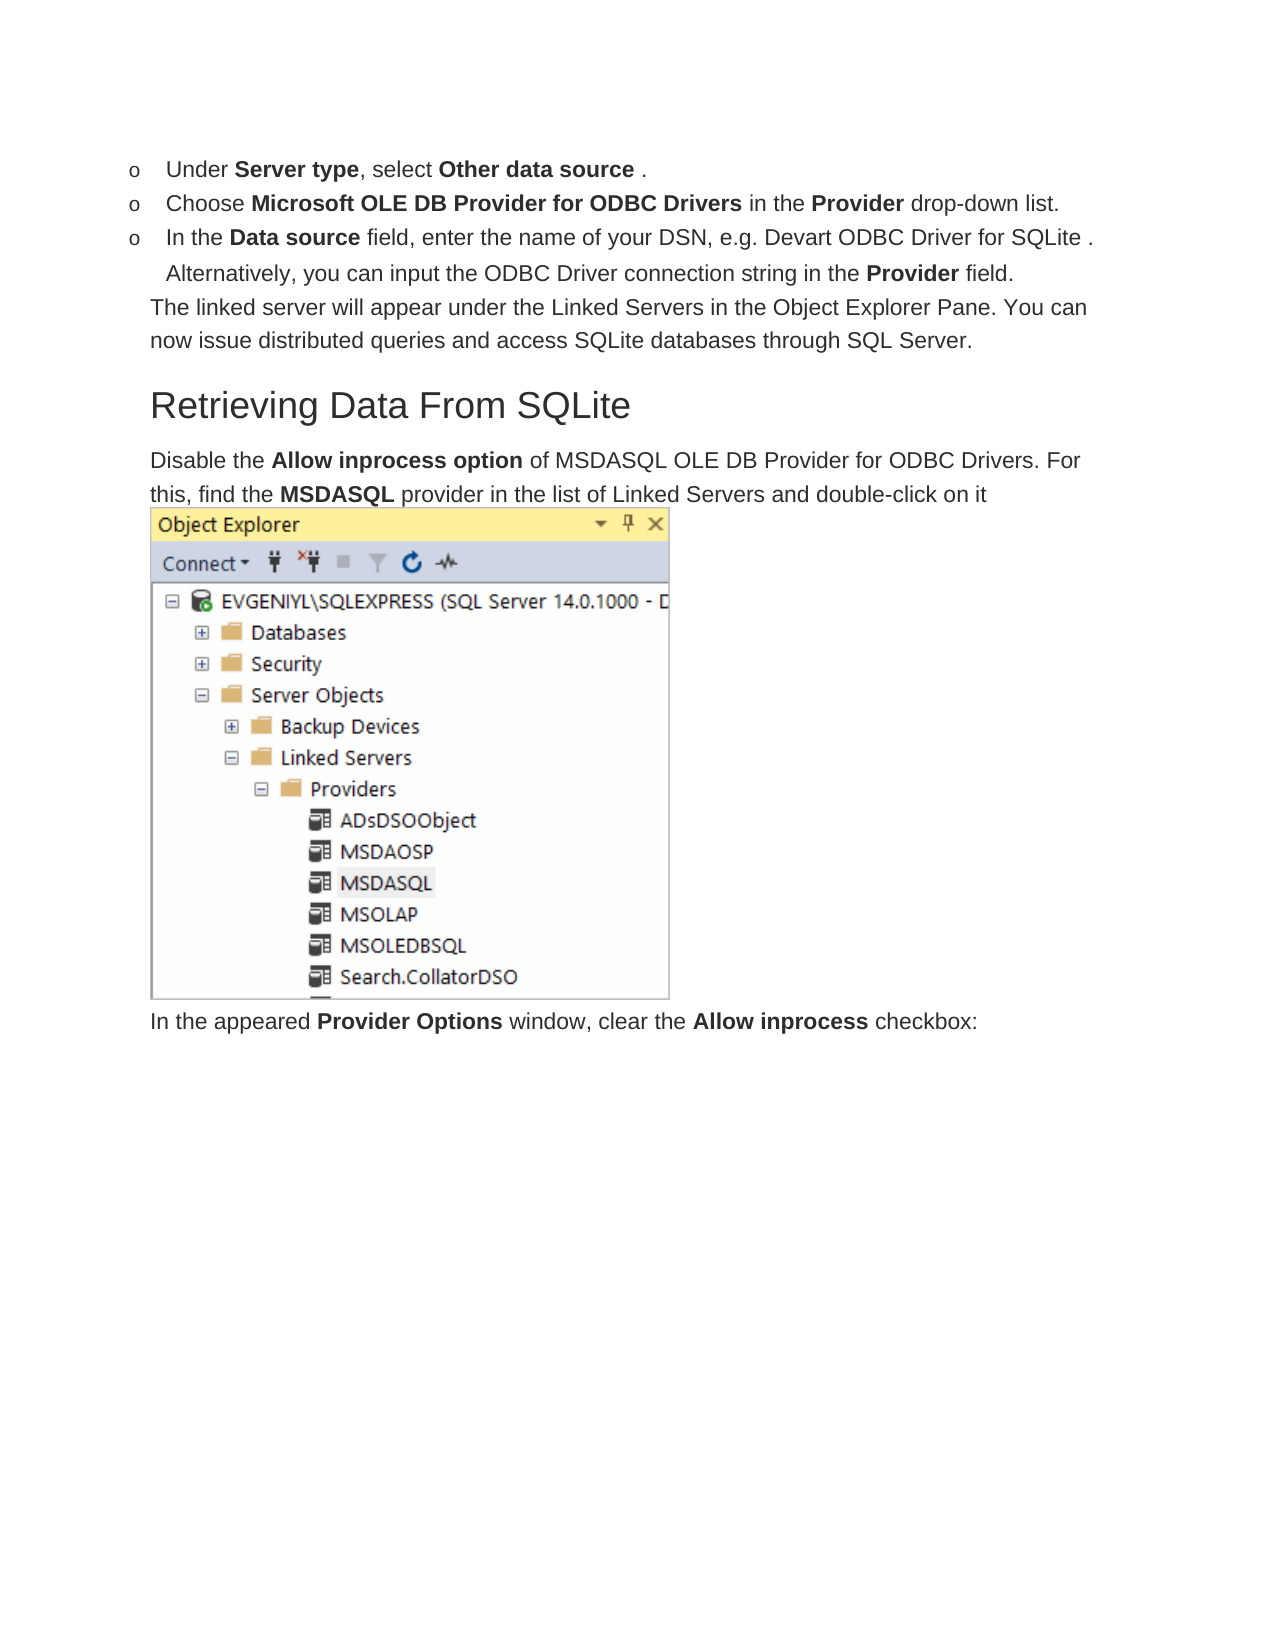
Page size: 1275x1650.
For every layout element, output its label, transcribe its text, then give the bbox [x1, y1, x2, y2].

list Choose Microsoft OLE DB Provider for ODBC Drivers in the Provider drop-down list. [128, 184, 1125, 218]
picture [150, 507, 670, 1000]
text The linked server will appear under the Linked Servers in the Object Explorer Pane. You can now issue distributed queries and access SQLite databases through SQL Server. [150, 286, 1125, 354]
list In the Data source field, enter the name of your DSN, e.g. Devart ODBC Driver for SQLite . Alternatively, you can input the ODBC Driver connection string in the Provider field. [128, 218, 1125, 286]
text Retrieving Data From SQLite [150, 384, 1125, 427]
text Disable the Allow inprocess option of MSDASQL OLE DB Provider for ODBC Drivers. For this, find the MSDASQL provider in the list of Linked Servers and double-click on it [150, 439, 1125, 507]
text In the appeared Provider Options window, clear the Allow inprocess checkbox: [150, 1000, 1125, 1034]
list Under Server type, select Other data source . [128, 150, 1125, 184]
